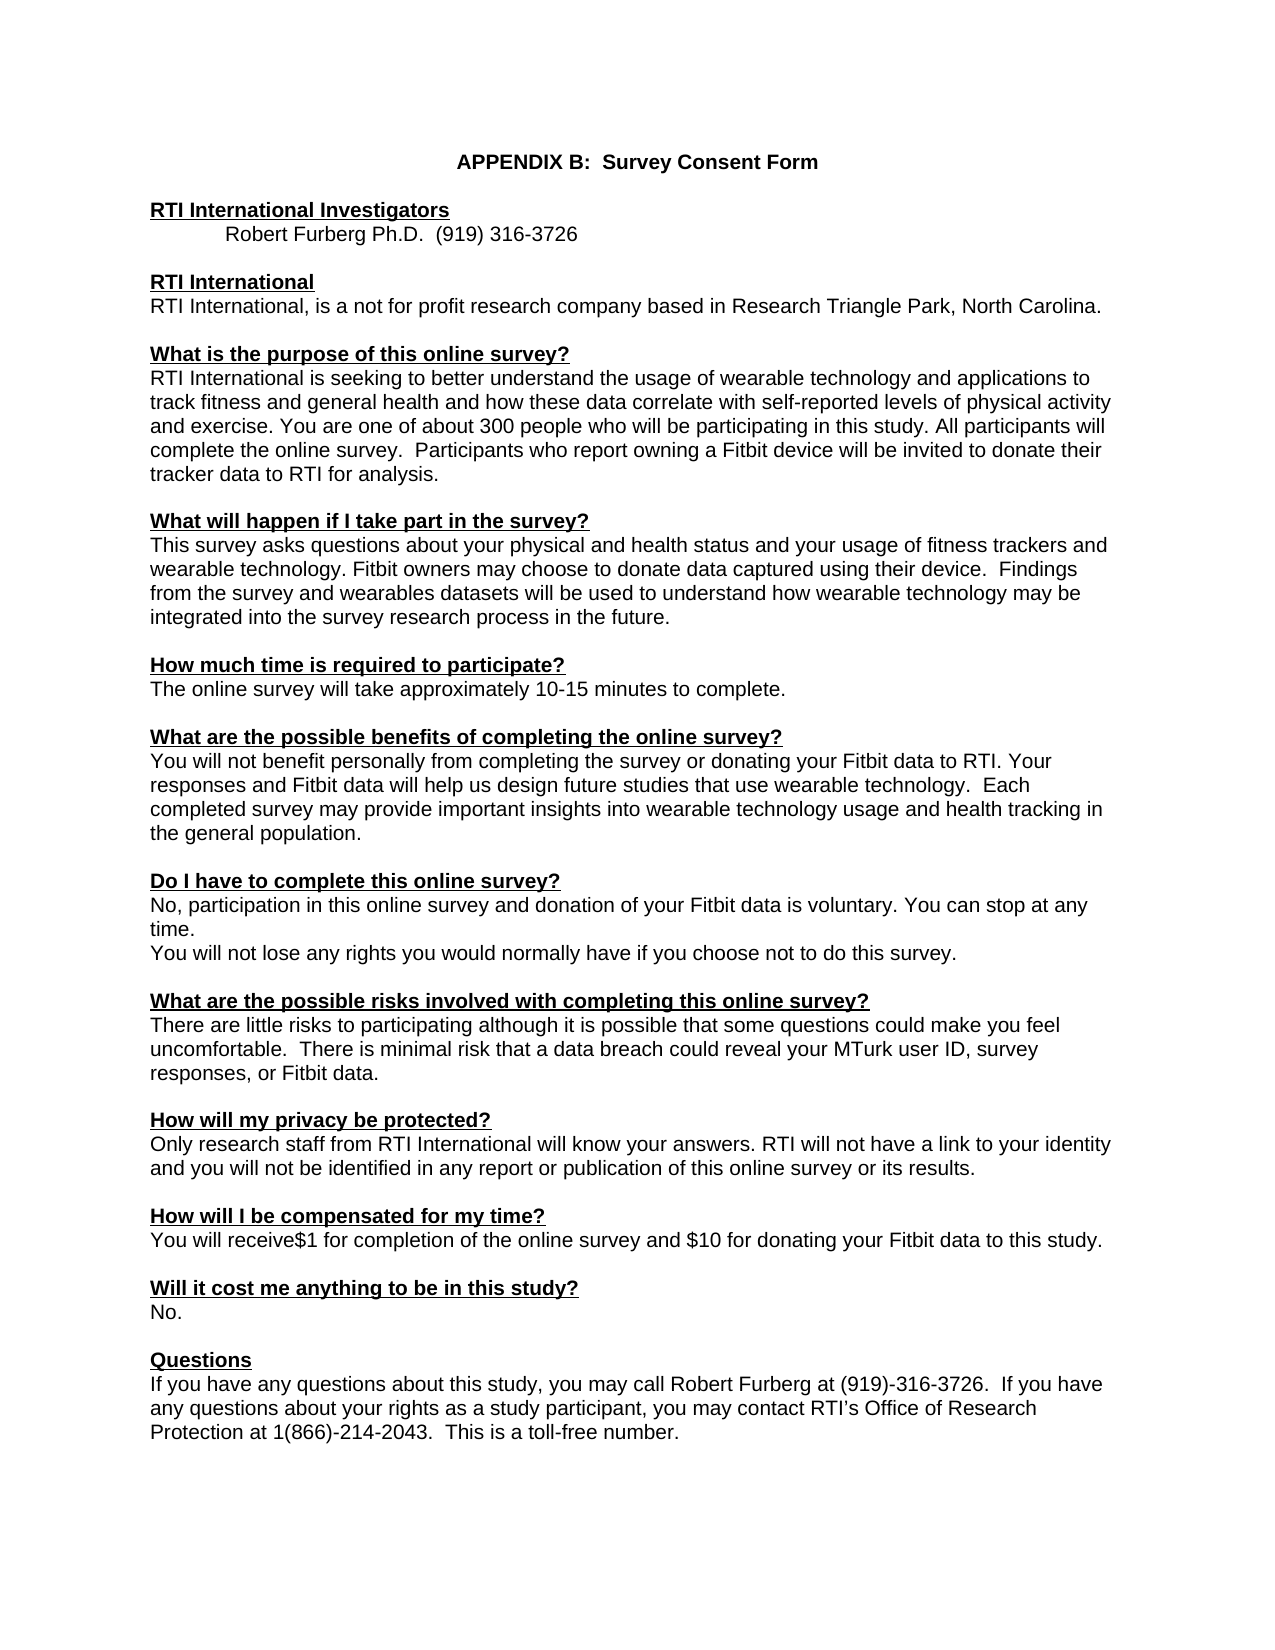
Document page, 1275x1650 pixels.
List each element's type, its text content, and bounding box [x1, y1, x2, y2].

text You will receive$1 for completion of the online survey and $10 for donating your Fitbit data to this study. [150, 1228, 1125, 1252]
text Do I have to complete this online survey? [150, 869, 1125, 893]
text How much time is required to participate? [150, 653, 1125, 677]
text What is the purpose of this online survey? [150, 342, 1125, 366]
text How will I be compensated for my time? [150, 1204, 1125, 1228]
text What will happen if I take part in the survey? [150, 509, 1125, 533]
text Robert Furberg Ph.D. (919) 316-3726 [150, 222, 1125, 246]
text The online survey will take approximately 10-15 minutes to complete. [150, 677, 1125, 701]
text You will not lose any rights you would normally have if you choose not to do this survey. [150, 941, 1125, 964]
text APPENDIX B: Survey Consent Form [150, 150, 1125, 174]
text No. [150, 1300, 1125, 1324]
text You will not benefit personally from completing the survey or donating your Fitbit data to RTI. Your responses and Fitbit data will help us design future studies that use wearable technology. Each completed survey may provide important insights into wearable technology usage and health tracking in the general population. [150, 749, 1125, 845]
text This survey asks questions about your physical and health status and your usage of fitness trackers and wearable technology. Fitbit owners may choose to donate data captured using their device. Findings from the survey and wearables datasets will be used to understand how wearable technology may be integrated into the survey research process in the future. [150, 533, 1125, 629]
text If you have any questions about this study, you may call Robert Furberg at (919)-316-3726. If you have any questions about your rights as a study participant, you may contact RTI’s Office of Research Protection at 1(866)-214-2043. This is a toll-free number. [150, 1372, 1125, 1444]
text How will my privacy be protected? [150, 1108, 1125, 1132]
text RTI International Investigators [150, 198, 1125, 222]
text No, participation in this online survey and donation of your Fitbit data is voluntary. You can stop at any time. [150, 893, 1125, 941]
text What are the possible risks involved with completing this online survey? [150, 988, 1125, 1012]
text RTI International is seeking to better understand the usage of wearable technology and applications to track fitness and general health and how these data correlate with self-reported levels of physical activity and exercise. You are one of about 300 people who will be participating in this study. All participants will complete the online survey. Participants who report owning a Fitbit device will be invited to donate their tracker data to RTI for analysis. [150, 366, 1125, 485]
text Questions [150, 1348, 1125, 1372]
text RTI International, is a not for profit research company based in Research Triangle Park, North Carolina. [150, 294, 1125, 318]
text There are little risks to participating although it is possible that some questions could make you feel uncomfortable. There is minimal risk that a data breach could reveal your MTurk user ID, survey responses, or Fitbit data. [150, 1012, 1125, 1084]
text Will it cost me anything to be in this study? [150, 1276, 1125, 1300]
text RTI International [150, 270, 1125, 294]
text What are the possible benefits of completing the online survey? [150, 725, 1125, 749]
text Only research staff from RTI International will know your answers. RTI will not have a link to your identity and you will not be identified in any report or publication of this online survey or its results. [150, 1132, 1125, 1180]
